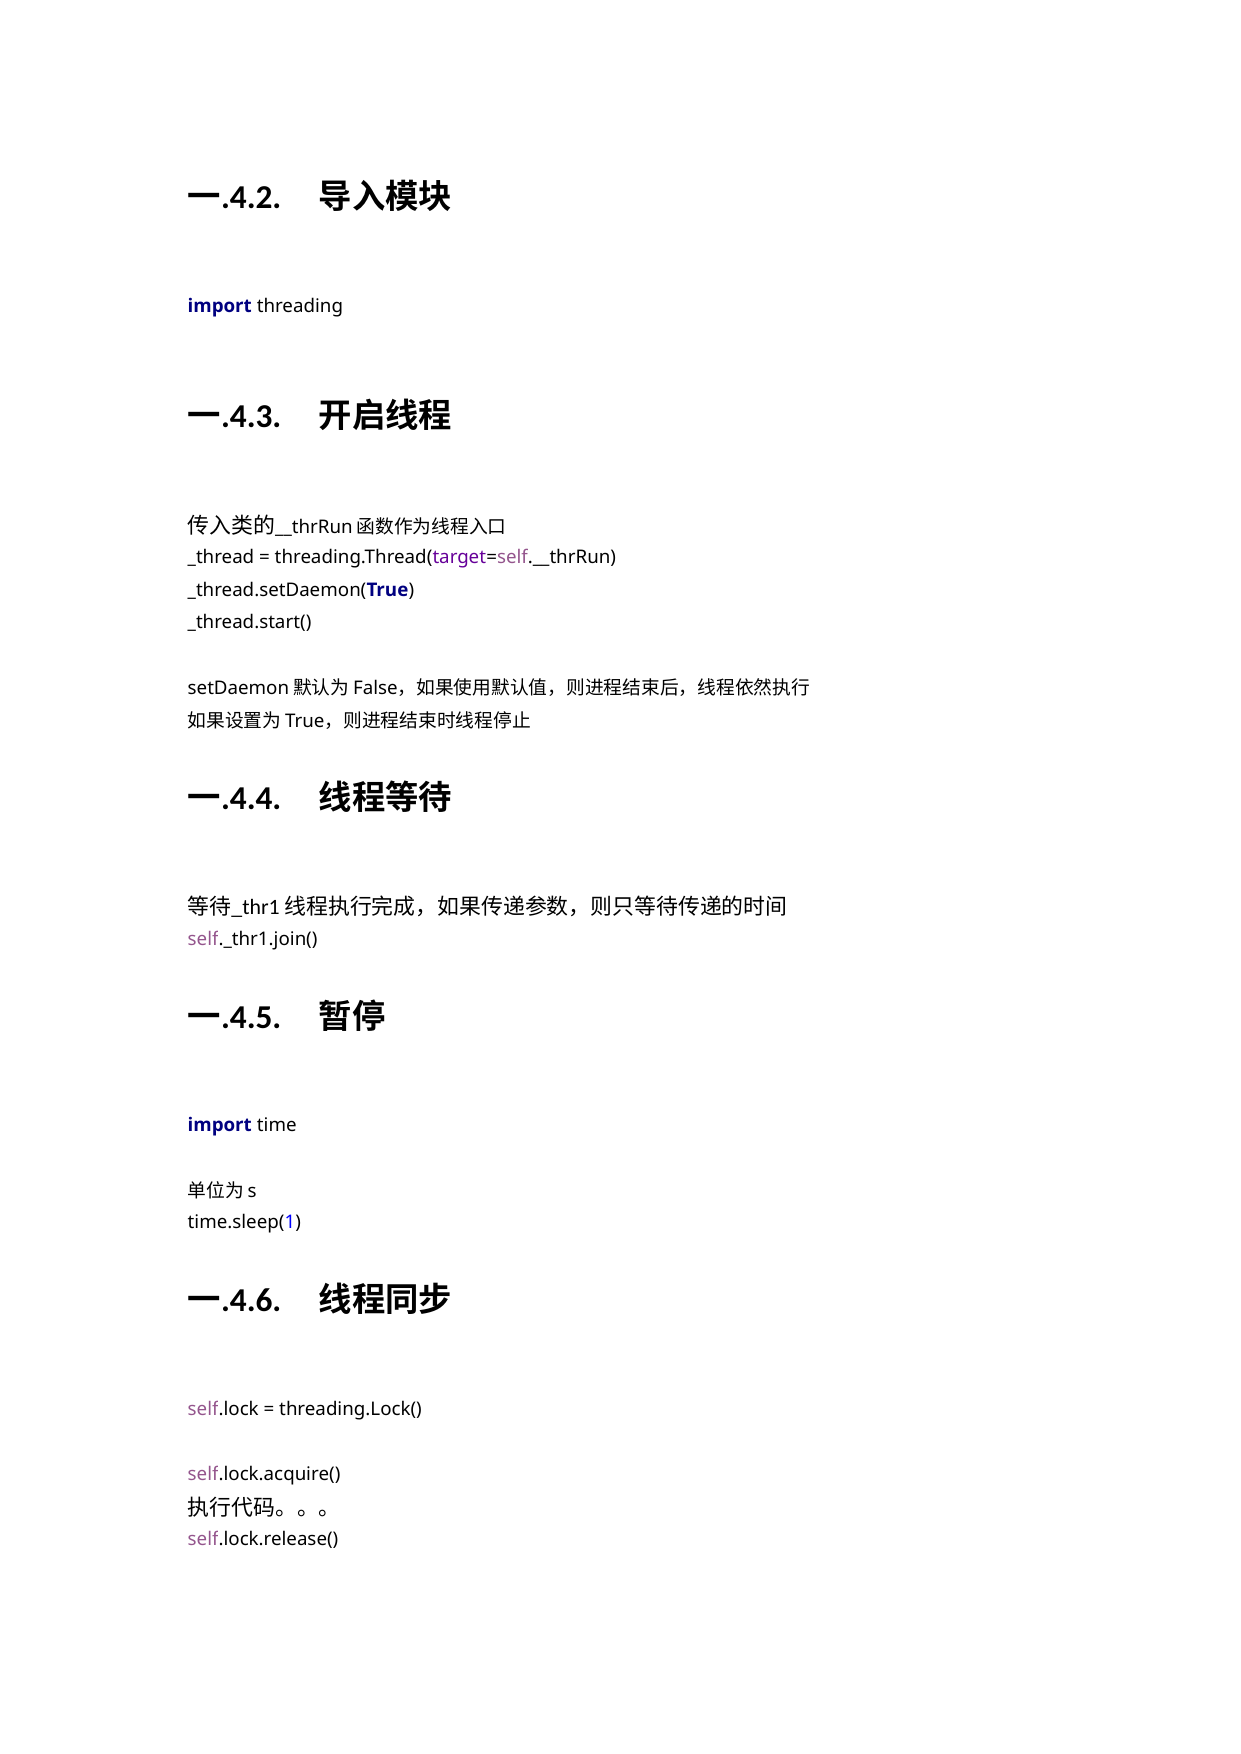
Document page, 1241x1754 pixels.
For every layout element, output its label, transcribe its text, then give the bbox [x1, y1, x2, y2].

text 执行代码。。。 [187, 1489, 1053, 1522]
text import time [187, 1108, 1053, 1140]
text 传入类的__thrRun函数作为线程入口 [187, 508, 1053, 540]
subtitle 线程同步 [187, 1265, 1053, 1330]
text self.lock.release() [187, 1522, 1053, 1554]
subtitle 开启线程 [187, 381, 1053, 446]
text self.lock.acquire() [187, 1457, 1053, 1489]
text time.sleep(1) [187, 1205, 1053, 1238]
text self._thr1.join() [187, 921, 1053, 954]
text 如果设置为True，则进程结束时线程停止 [187, 703, 1053, 735]
text 等待_thr1线程执行完成，如果传递参数，则只等待传递的时间 [187, 889, 1053, 921]
subtitle 暂停 [187, 981, 1053, 1046]
text _thread = threading.Thread(target=self.__thrRun) _thread.setDaemon(True) _thread.start() [187, 540, 1053, 638]
subtitle 导入模块 [187, 162, 1053, 227]
text import threading [187, 289, 1053, 321]
subtitle 线程等待 [187, 762, 1053, 827]
text self.lock = threading.Lock() [187, 1392, 1053, 1424]
text 单位为s [187, 1173, 1053, 1205]
text setDaemon默认为False，如果使用默认值，则进程结束后，线程依然执行 [187, 670, 1053, 703]
